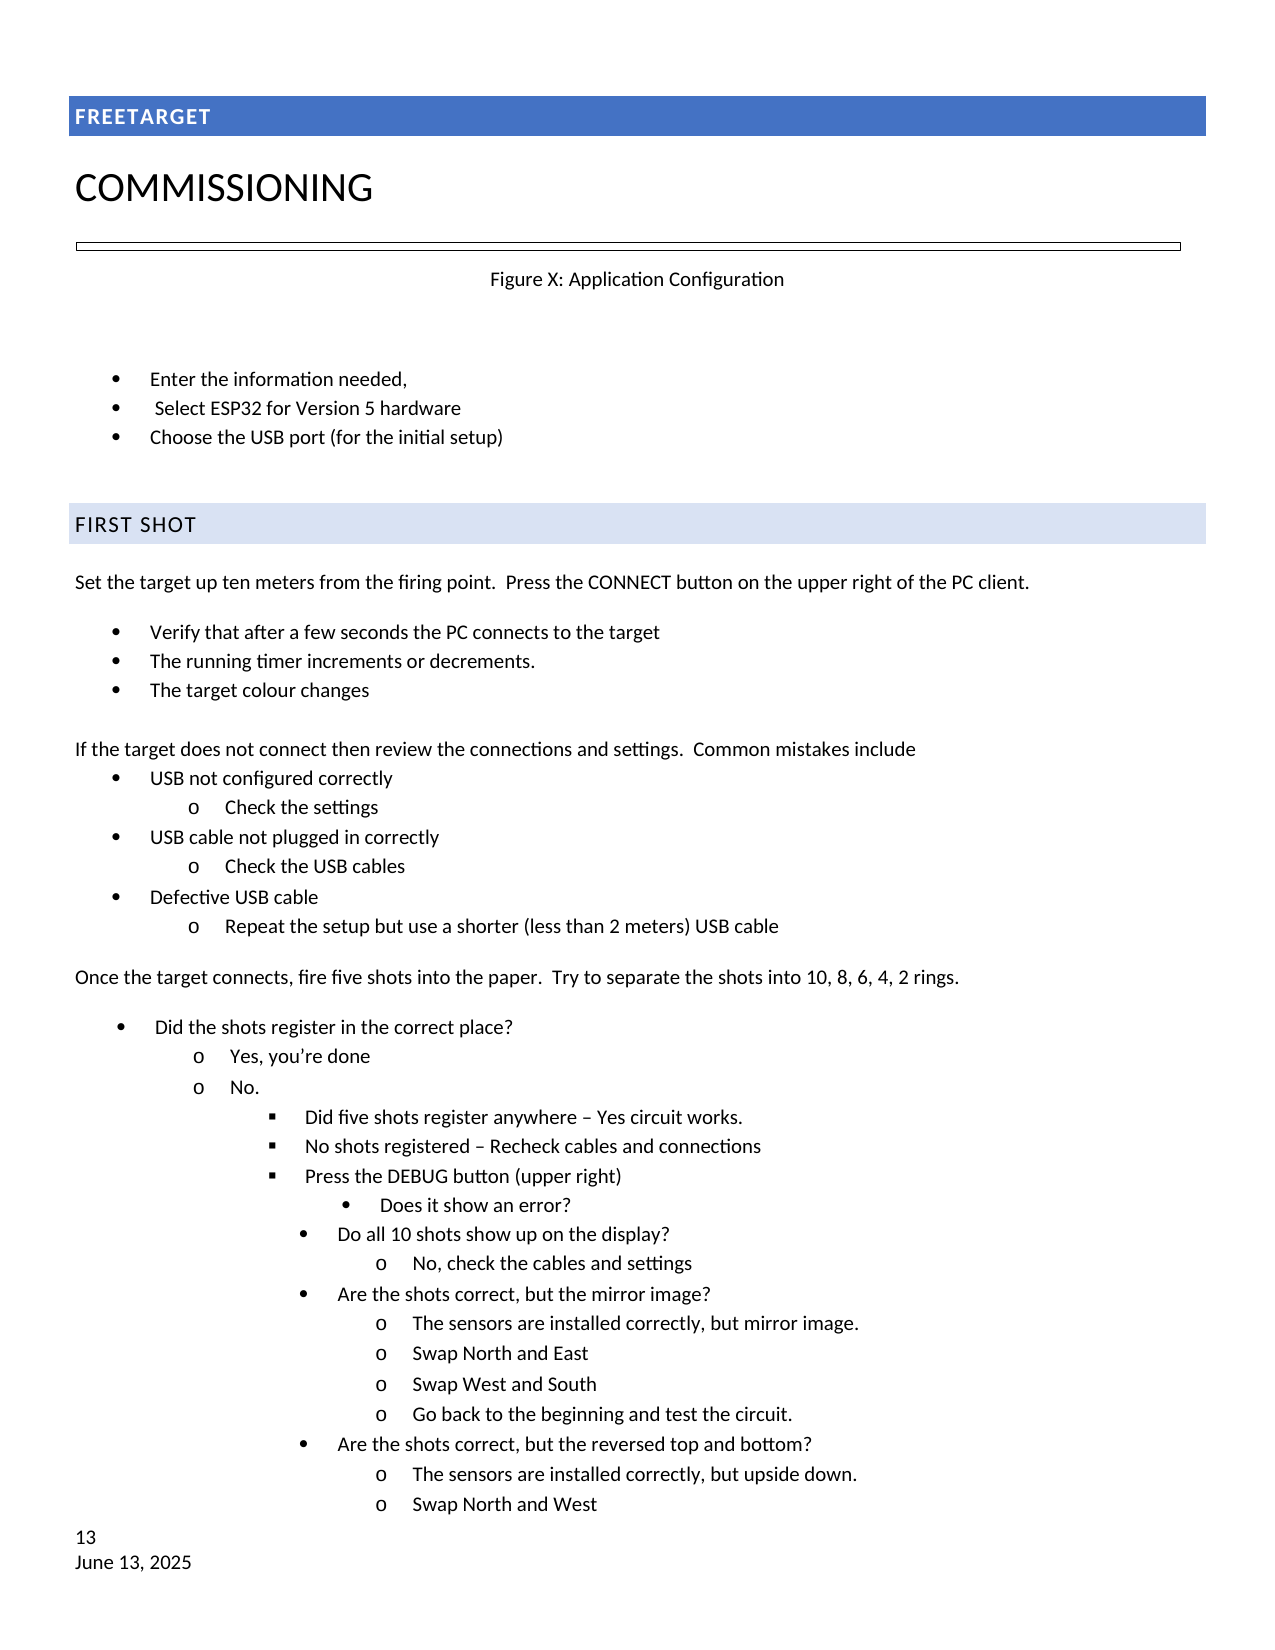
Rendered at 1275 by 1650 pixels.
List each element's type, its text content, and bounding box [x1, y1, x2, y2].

list Do all 10 shots show up on the display? [300, 1221, 1200, 1247]
text Once the target connects, fire five shots into the paper. Try to separate the shots into 10, 8, 6, 4, 2 rings. [75, 964, 1200, 990]
list Choose the USB port (for the initial setup) [112, 424, 1200, 450]
list Press the DEBUG button (upper right) [267, 1163, 1200, 1188]
list No, check the cables and settings [375, 1250, 1200, 1277]
list USB cable not plugged in correctly [112, 824, 1200, 850]
list The sensors are installed correctly, but upside down. [375, 1461, 1200, 1487]
list Swap West and South [375, 1371, 1200, 1397]
list No shots registered – Recheck cables and connections [267, 1134, 1200, 1159]
list Check the USB cables [187, 854, 1200, 880]
list Check the settings [187, 794, 1200, 821]
list The sensors are installed correctly, but mirror image. [375, 1310, 1200, 1336]
list If the target does not connect then review the connections and settings. Common mistakes include [75, 736, 1200, 761]
list Enter the information needed, [112, 366, 1200, 391]
text Figure X: Application Configuration [75, 266, 1200, 291]
list Are the shots correct, but the reversed top and bottom? [300, 1432, 1200, 1457]
list No. [192, 1074, 1200, 1101]
subtitle FIRST SHOT [75, 510, 1200, 538]
list Yes, you’re done [192, 1044, 1200, 1070]
list Does it show an error? [342, 1192, 1200, 1217]
list Go back to the beginning and test the circuit. [375, 1401, 1200, 1428]
text Set the target up ten meters from the firing point. Press the CONNECT button on the upper right of the PC client. [75, 569, 1200, 594]
list Defective USB cable [112, 884, 1200, 909]
list Select ESP32 for Version 5 hardware [112, 395, 1200, 421]
list Verify that after a few seconds the PC connects to the target [112, 619, 1200, 644]
list Did the shots register in the correct place? [117, 1014, 1200, 1040]
list The target colour changes [112, 677, 1200, 703]
list The running timer increments or decrements. [112, 648, 1200, 674]
list USB not configured correctly [112, 765, 1200, 790]
list Swap North and East [375, 1340, 1200, 1367]
list Did five shots register anywhere – Yes circuit works. [267, 1104, 1200, 1130]
list Repeat the setup but use a shorter (less than 2 meters) USB cable [187, 913, 1200, 940]
list Are the shots correct, but the mirror image? [300, 1281, 1200, 1306]
list Swap North and West [375, 1491, 1200, 1518]
